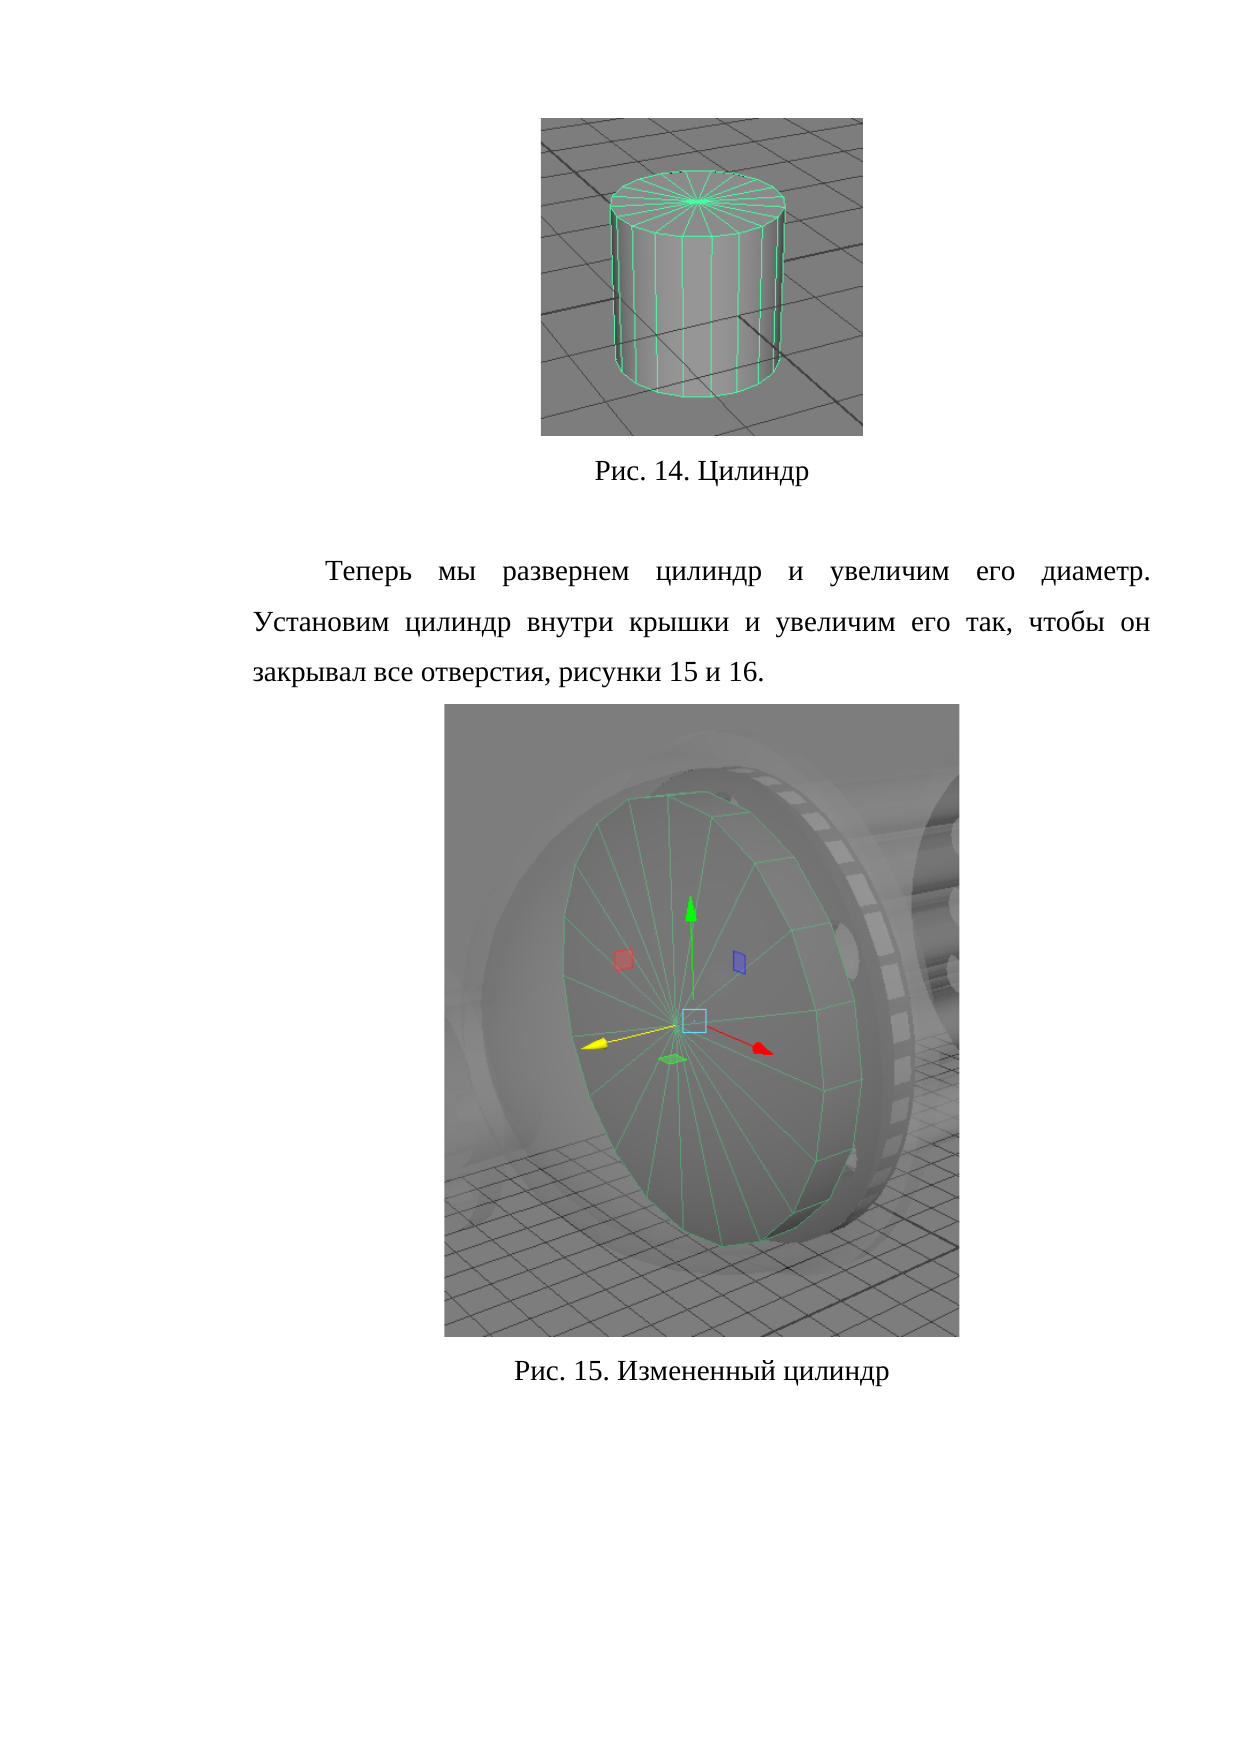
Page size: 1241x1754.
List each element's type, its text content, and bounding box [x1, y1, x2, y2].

list Рис. 14. Цилиндр [252, 453, 1152, 486]
list Теперь мы развернем цилиндр и увеличим его диаметр. Установим цилиндр внутри крышки и увеличим его так, чтобы он закрывал все отверстия, рисунки 15 и 16. [252, 553, 1152, 687]
picture [444, 704, 960, 1337]
picture [540, 118, 863, 436]
